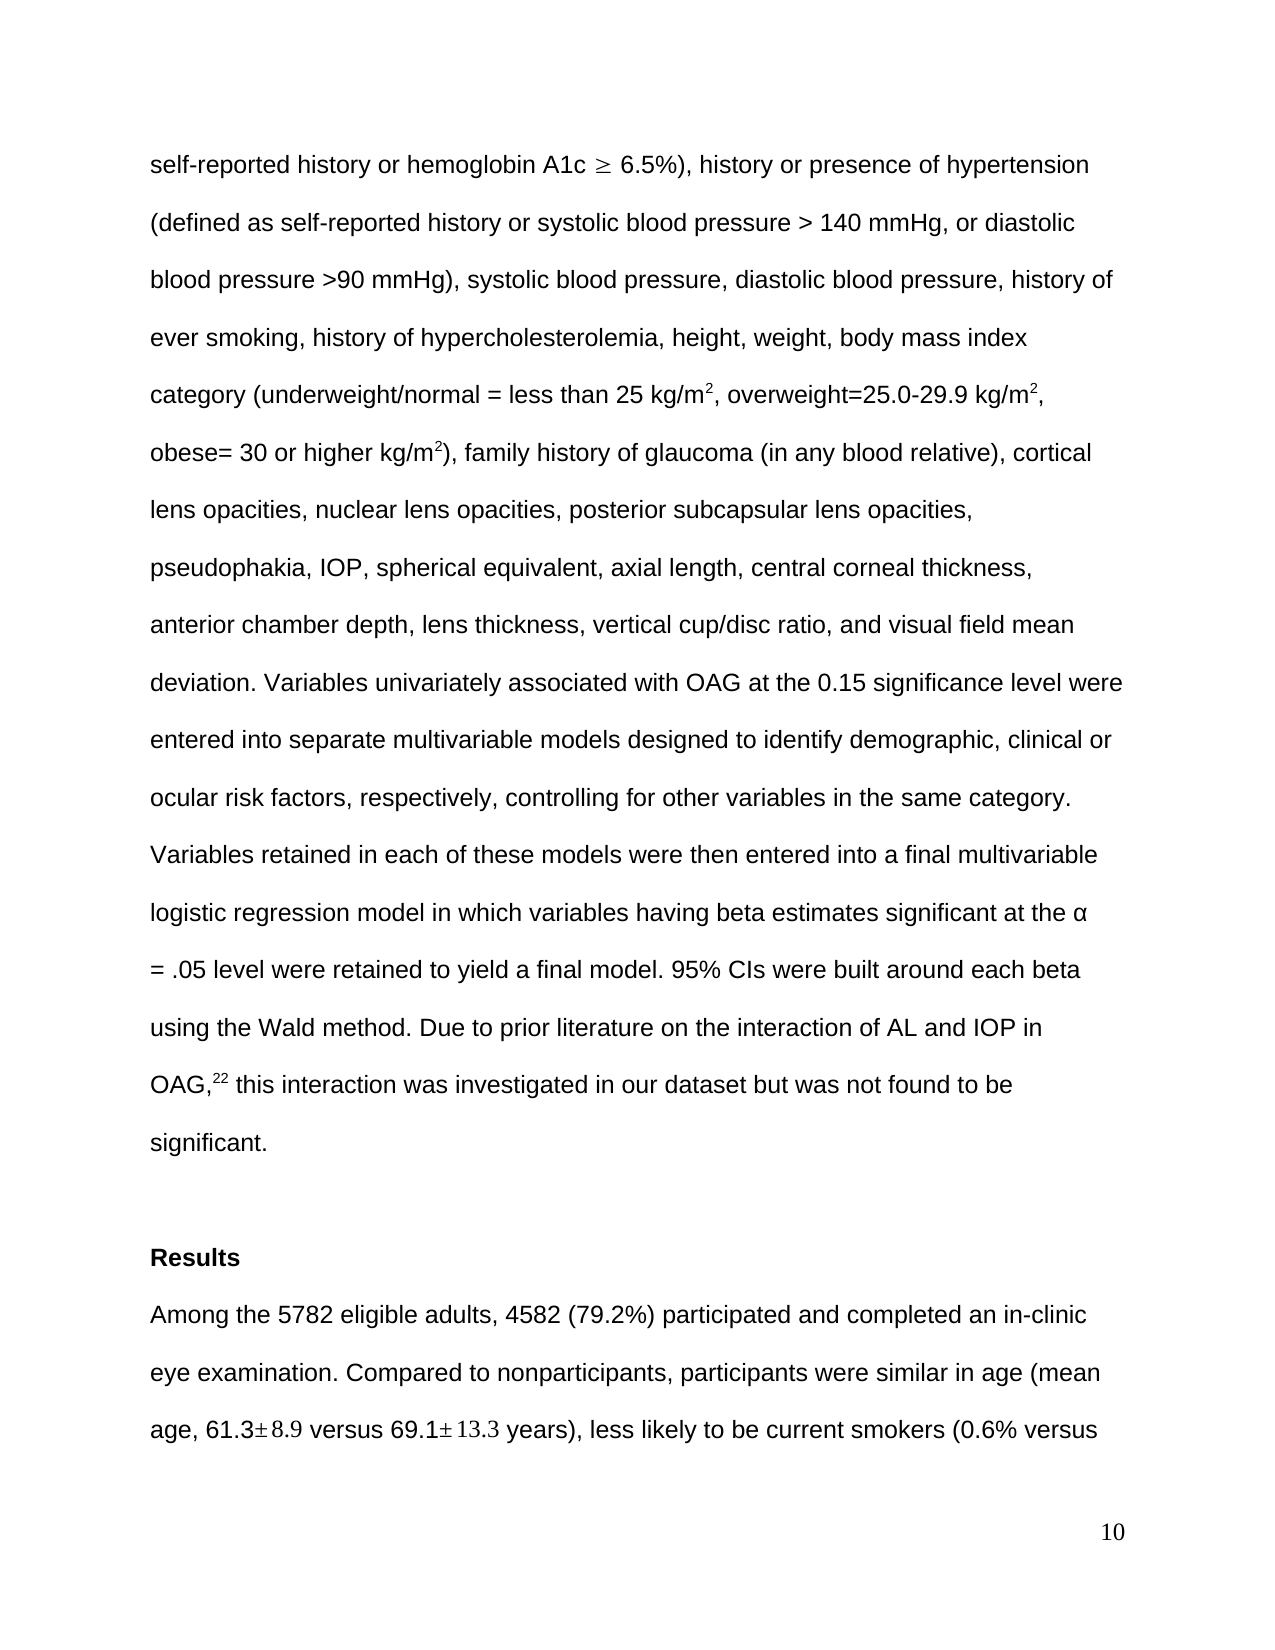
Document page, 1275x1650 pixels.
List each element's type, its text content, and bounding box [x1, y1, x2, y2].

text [150, 150, 1125, 1156]
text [150, 1300, 1125, 1444]
text Results [150, 1243, 1125, 1271]
